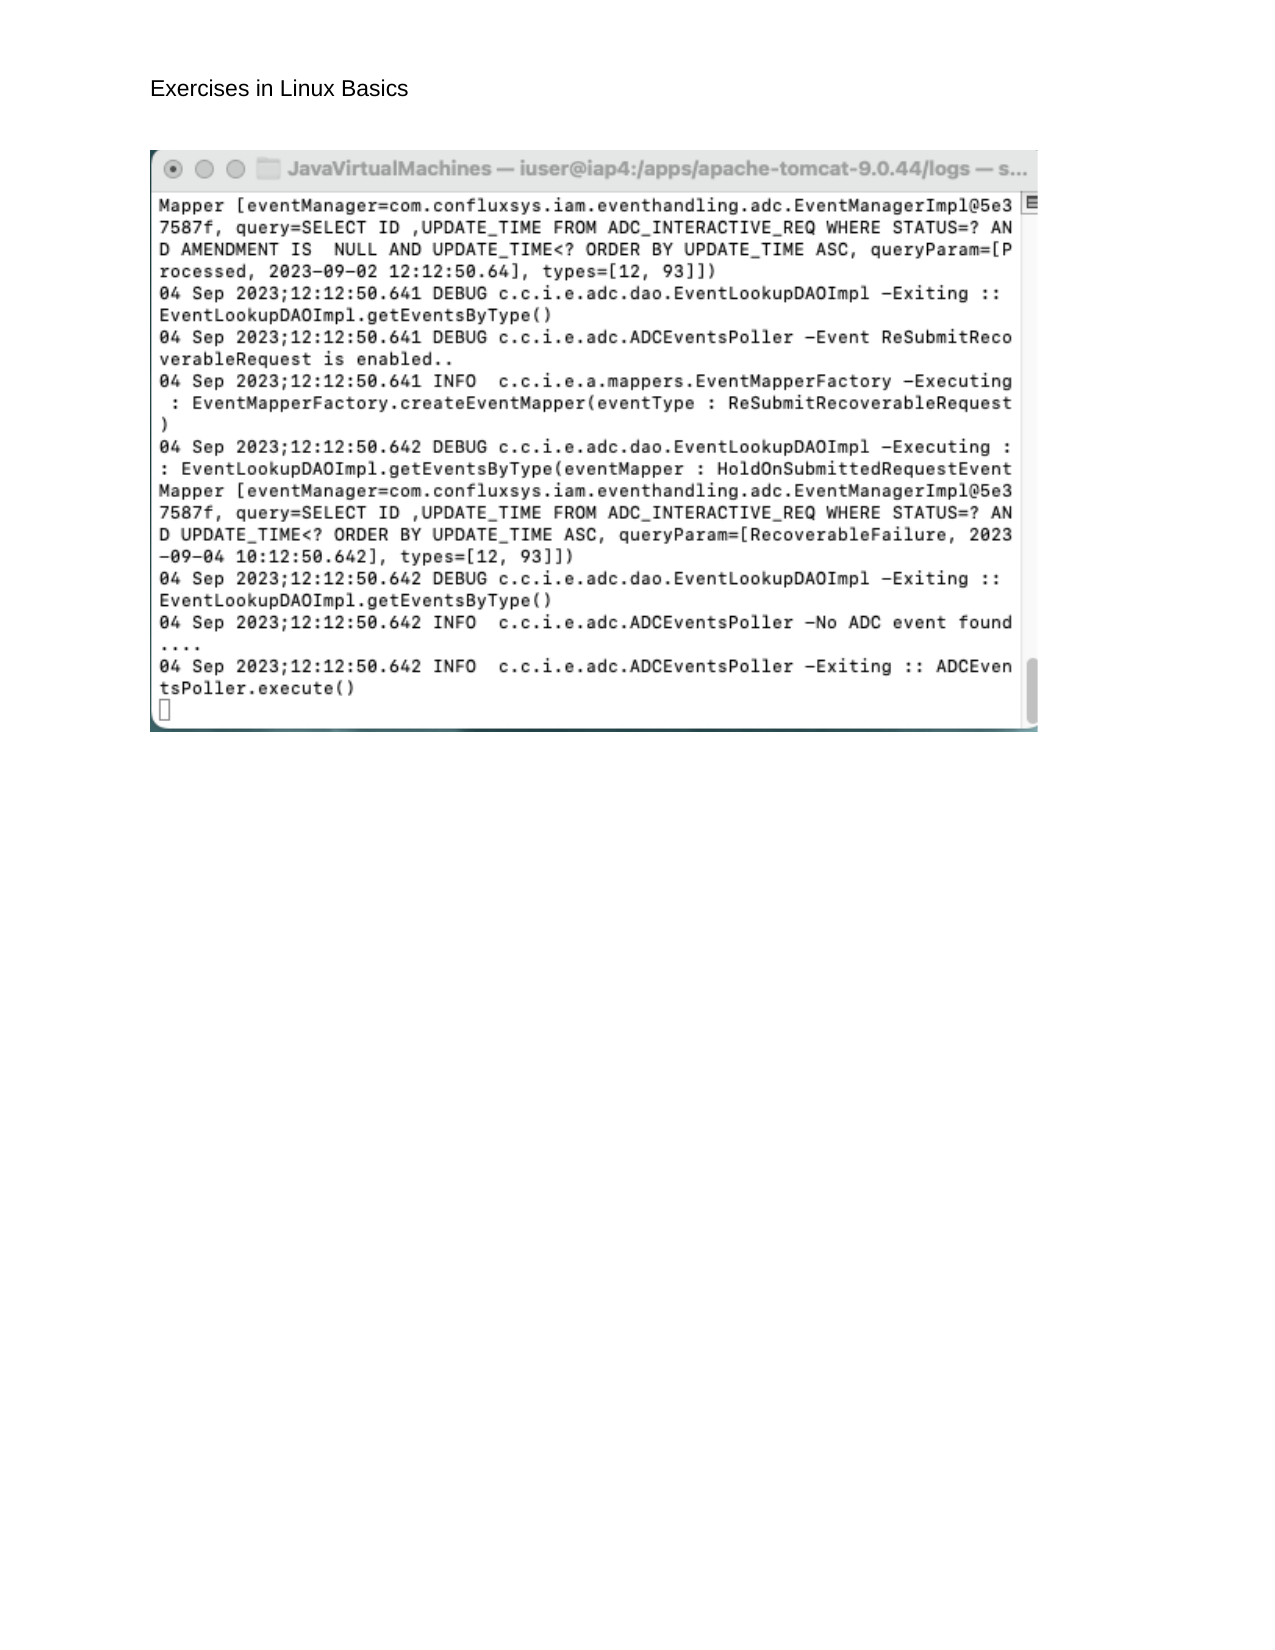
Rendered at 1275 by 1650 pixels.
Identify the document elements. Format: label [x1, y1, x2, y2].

picture [150, 150, 1038, 732]
